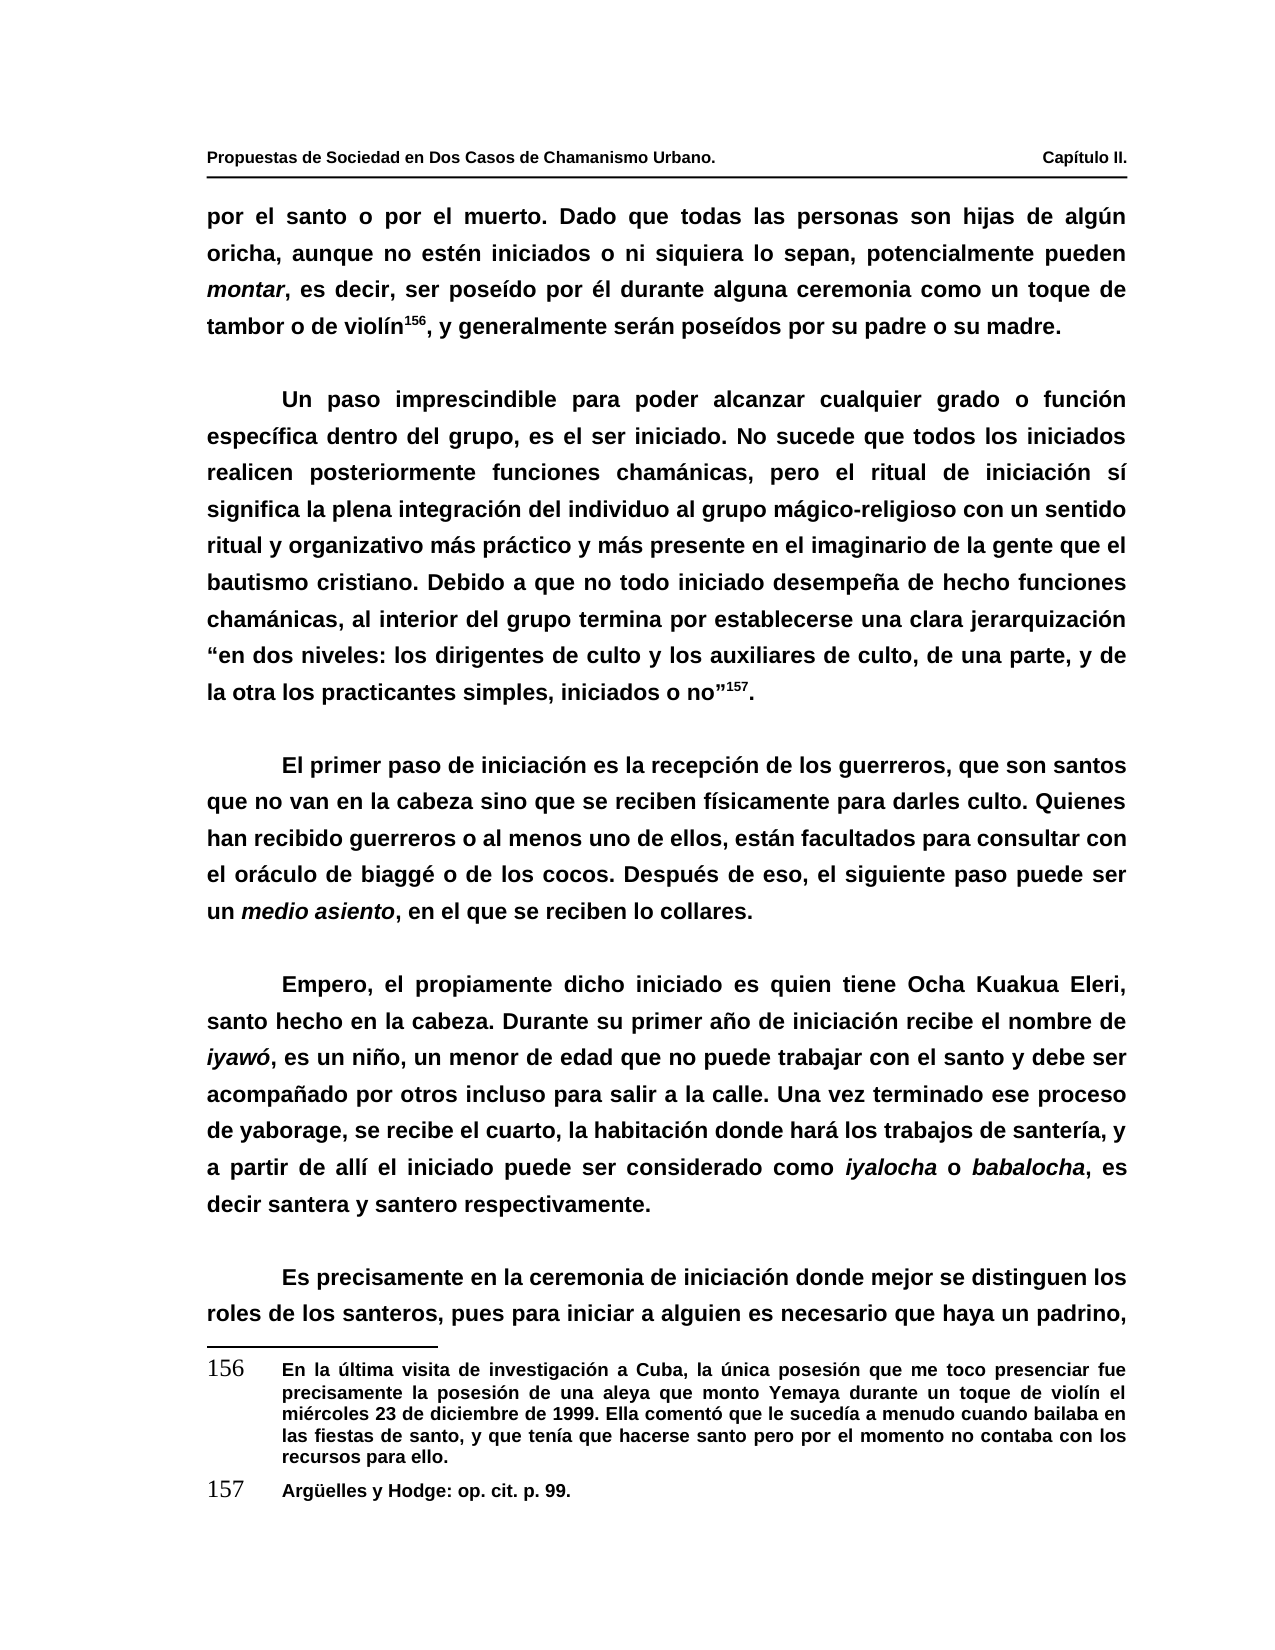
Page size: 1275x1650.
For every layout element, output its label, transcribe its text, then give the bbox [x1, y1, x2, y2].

text El primer paso de iniciación es la recepción de los guerreros, que son santos que no van en la cabeza sino que se reciben físicamente para darles culto. Quienes han recibido guerreros o al menos uno de ellos, están facultados para consultar con el oráculo de biaggé o de los cocos. Después de eso, el siguiente paso puede ser un medio asiento, en el que se reciben lo collares. [207, 752, 1127, 924]
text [207, 1264, 1127, 1327]
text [207, 203, 1127, 339]
text Un paso imprescindible para poder alcanzar cualquier grado o función específica dentro del grupo, es el ser iniciado. No sucede que todos los iniciados realicen posteriormente funciones chamánicas, pero el ritual de iniciación sí significa la plena integración del individuo al grupo mágico-religioso con un sentido ritual y organizativo más práctico y más presente en el imaginario de la gente que el bautismo cristiano. Debido a que no todo iniciado desempeña de hecho funciones chamánicas, al interior del grupo termina por establecerse una clara jerarquización “en dos niveles: los dirigentes de culto y los auxiliares de culto, de una parte, y de la otra los practicantes simples, iniciados o no”. [207, 386, 1127, 705]
text Empero, el propiamente dicho iniciado es quien tiene Ocha Kuakua Eleri, santo hecho en la cabeza. Durante su primer año de iniciación recibe el nombre de iyawó, es un niño, un menor de edad que no puede trabajar con el santo y debe ser acompañado por otros incluso para salir a la calle. Una vez terminado ese proceso de yaborage, se recibe el cuarto, la habitación donde hará los trabajos de santería, y a partir de allí el iniciado puede ser considerado como iyalocha o babalocha, es decir santera y santero respectivamente. [207, 971, 1127, 1217]
